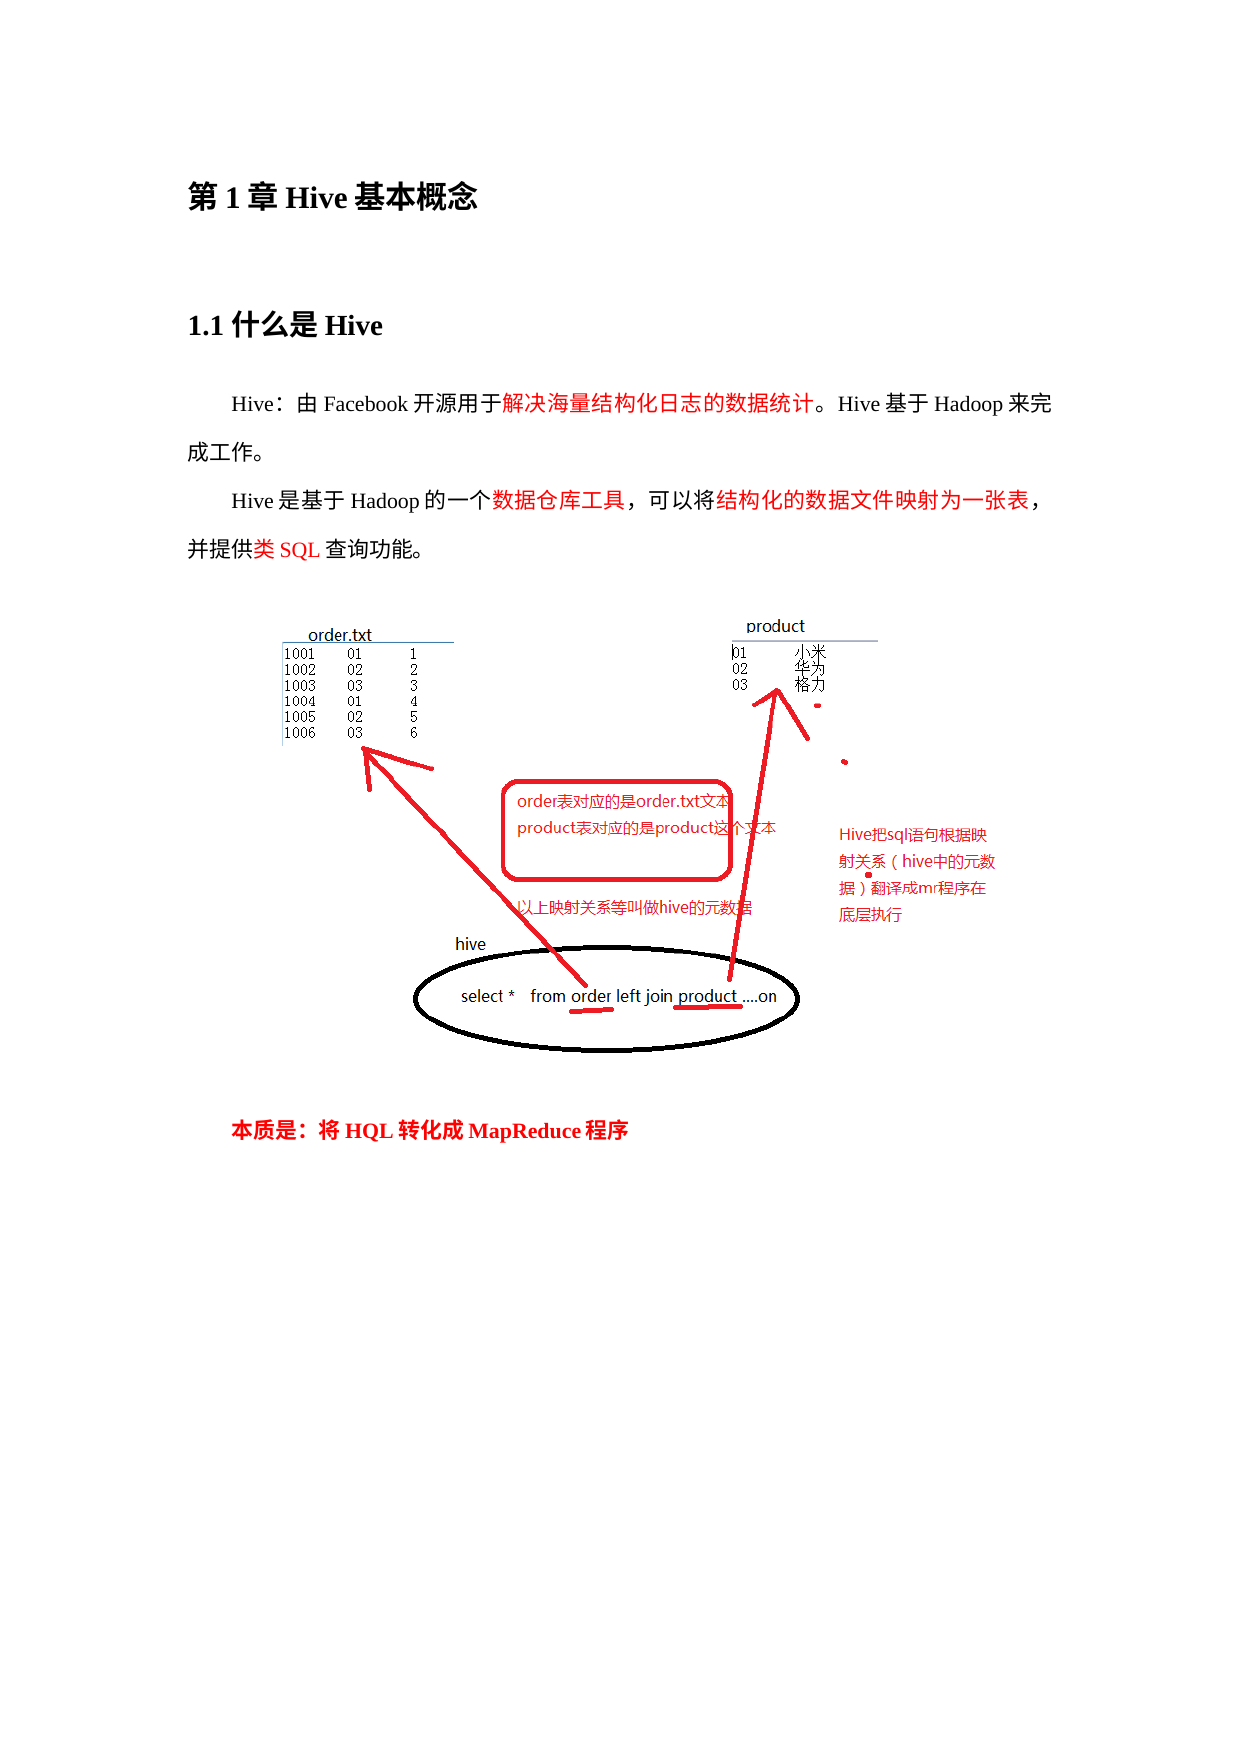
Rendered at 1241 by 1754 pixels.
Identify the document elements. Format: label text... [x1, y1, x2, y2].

subtitle 1.1 什么是Hive [187, 290, 1053, 355]
text Hive：由Facebook开源用于解决海量结构化日志的数据统计。Hive基于Hadoop来完成工作。 [187, 386, 1053, 467]
text Hive是基于Hadoop的一个数据仓库工具，可以将结构化的数据文件映射为一张表，并提供类SQL查询功能。 [187, 483, 1053, 564]
picture [231, 579, 1097, 1079]
subtitle 第1章 Hive基本概念 [187, 162, 1053, 227]
text 本质是：将HQL转化成MapReduce程序 [187, 1112, 1053, 1145]
